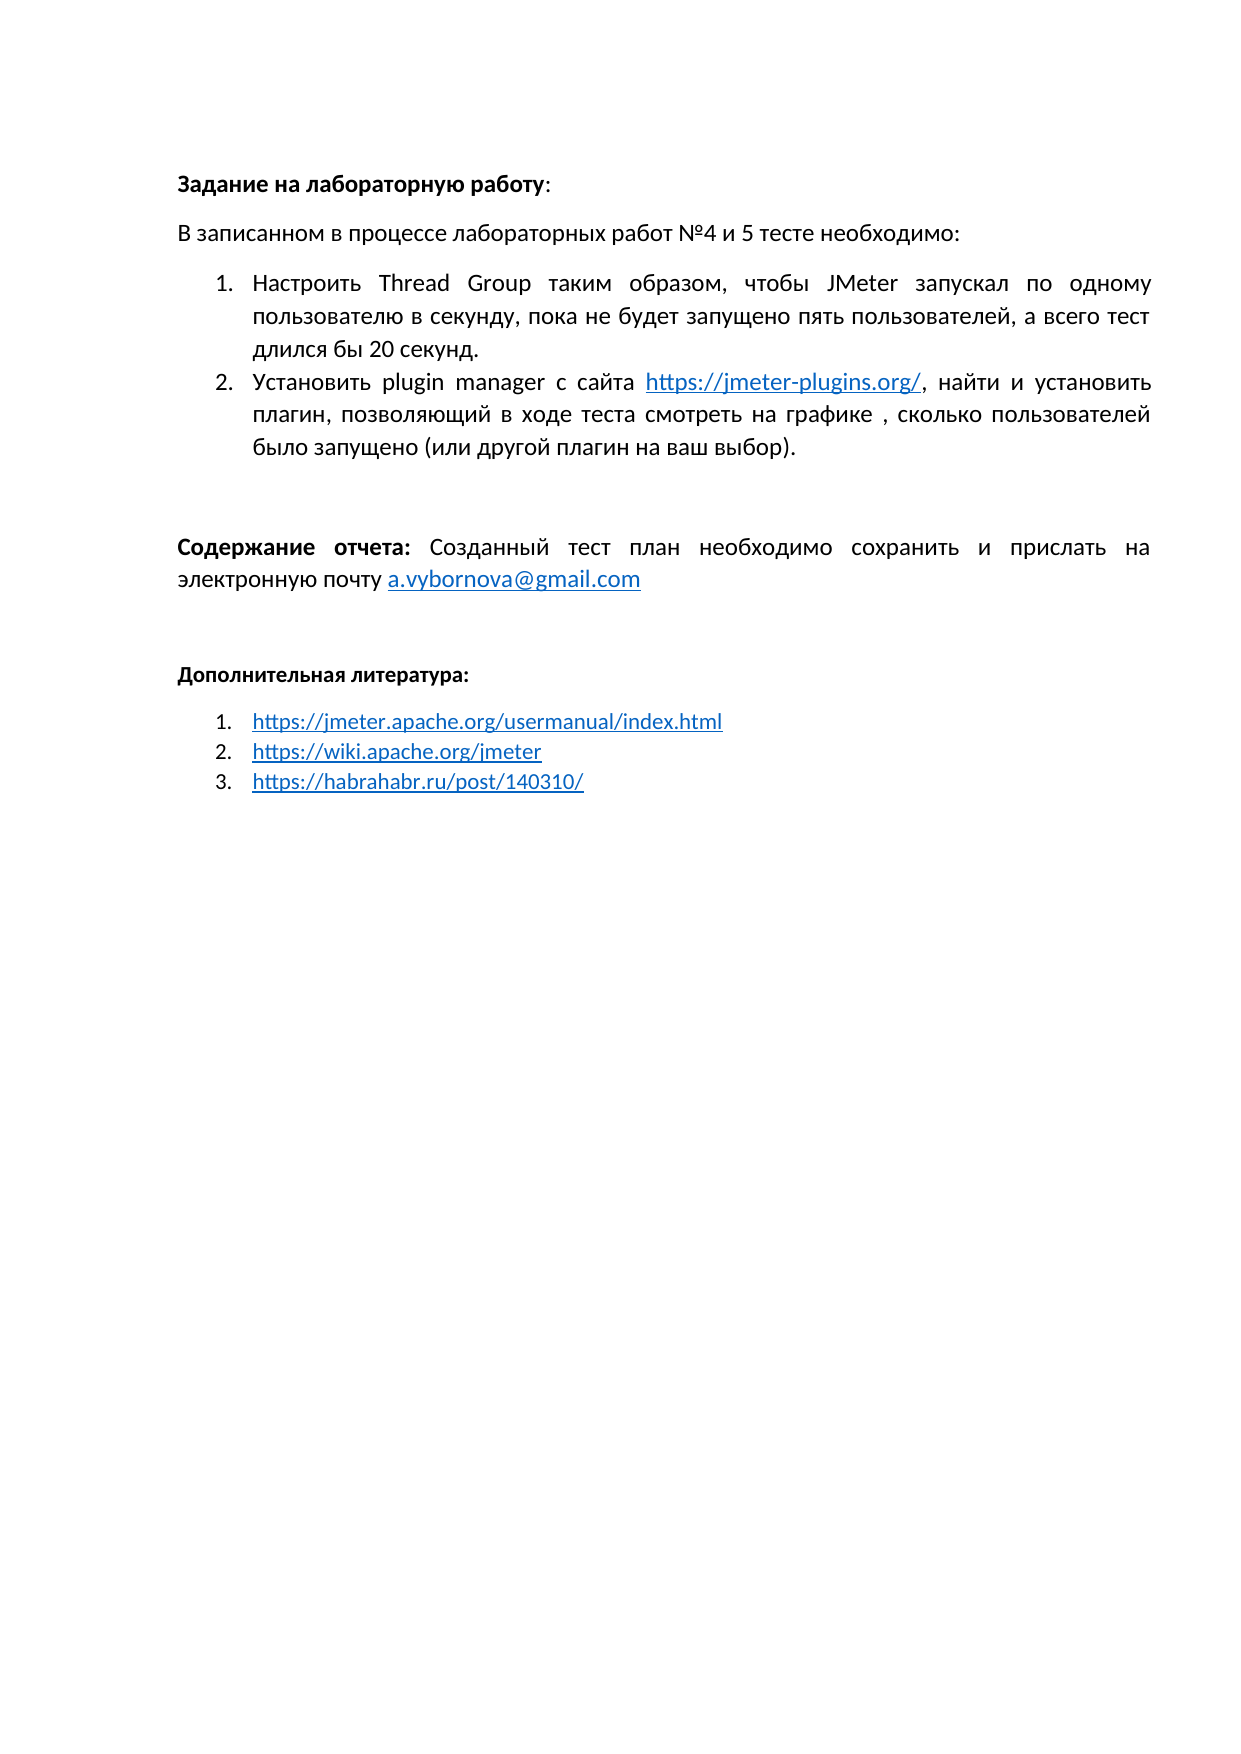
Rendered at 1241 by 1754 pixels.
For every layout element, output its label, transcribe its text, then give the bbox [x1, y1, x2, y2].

text Содержание отчета: Созданный тест план необходимо сохранить и прислать на электронную почту a.vybornova@gmail.com [177, 531, 1152, 594]
text Дополнительная литература: [177, 660, 1152, 688]
list https://habrahabr.ru/post/140310/ [215, 767, 1152, 795]
list Установить plugin manager с сайта https://jmeter-plugins.org/, найти и установить плагин, позволяющий в ходе теста смотреть на графике , сколько пользователей было запущено (или другой плагин на ваш выбор). [215, 366, 1152, 462]
list https://jmeter.apache.org/usermanual/index.html [215, 707, 1152, 735]
text Задание на лабораторную работу: [177, 168, 1152, 198]
text В записанном в процессе лабораторных работ №4 и 5 тесте необходимо: [177, 217, 1152, 248]
list https://wiki.apache.org/jmeter [215, 737, 1152, 765]
list Настроить Thread Group таким образом, чтобы JMeter запускал по одному пользователю в секунду, пока не будет запущено пять пользователей, а всего тест длился бы 20 секунд. [215, 267, 1152, 363]
